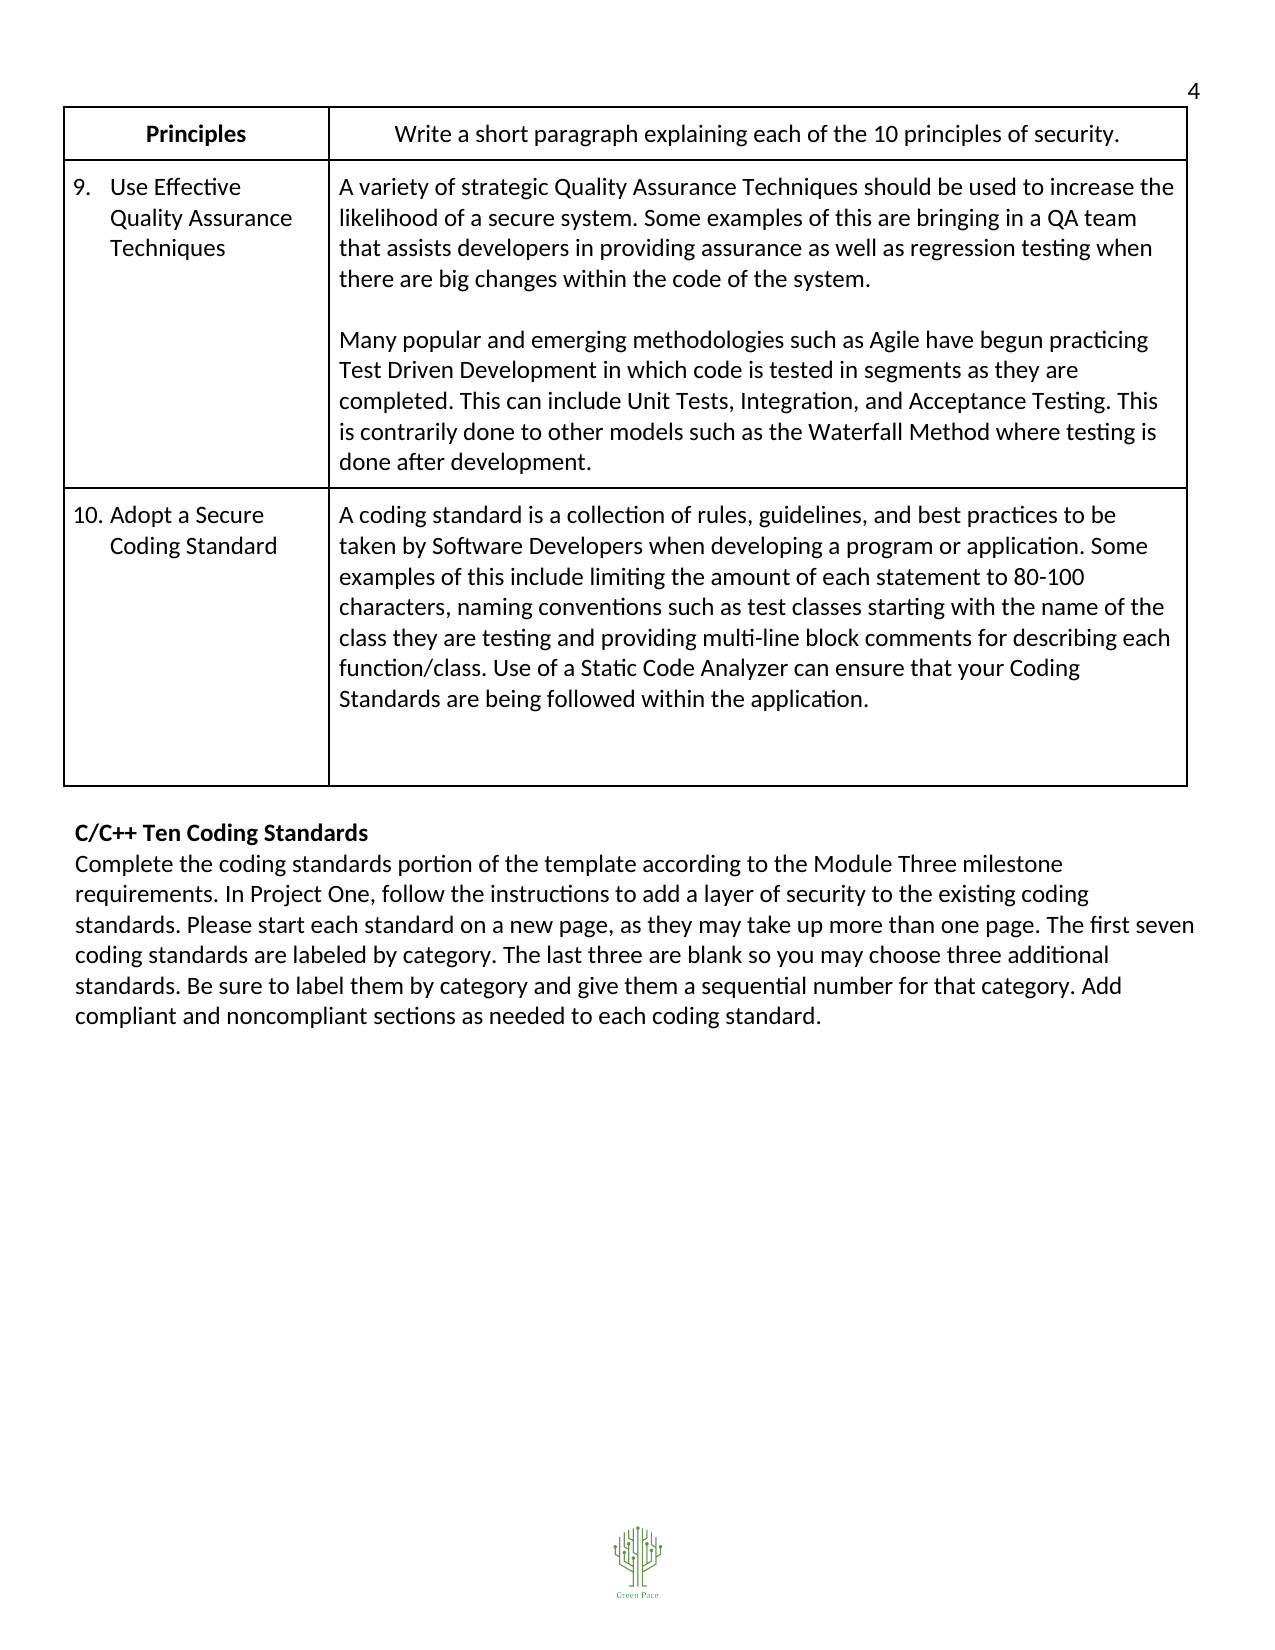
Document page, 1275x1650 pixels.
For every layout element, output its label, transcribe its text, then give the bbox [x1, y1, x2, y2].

subtitle C/C++ Ten Coding Standards [75, 817, 1200, 848]
table_header Principles [65, 108, 328, 159]
table_cell Use Effective Quality Assurance Techniques [65, 161, 328, 487]
text Complete the coding standards portion of the template according to the Module Three milestone requirements. In Project One, follow the instructions to add a layer of security to the existing coding standards. Please start each standard on a new page, as they may take up more than one page. The first seven coding standards are labeled by category. The last three are blank so you may choose three additional standards. Be sure to label them by category and give them a sequential number for that category. Add compliant and noncompliant sections as needed to each coding standard. [75, 848, 1200, 1031]
table_cell Adopt a Secure Coding Standard [65, 489, 328, 785]
table_cell A variety of strategic Quality Assurance Techniques should be used to increase the likelihood of a secure system. Some examples of this are bringing in a QA team that assists developers in providing assurance as well as regression testing when there are big changes within the code of the system. Many popular and emerging methodologies such as Agile have begun practicing Test Driven Development in which code is tested in segments as they are completed. This can include Unit Tests, Integration, and Acceptance Testing. This is contrarily done to other models such as the Waterfall Method where testing is done after development. [330, 161, 1186, 487]
picture [605, 1521, 670, 1606]
table_header Write a short paragraph explaining each of the 10 principles of security. [330, 108, 1186, 159]
table_cell A coding standard is a collection of rules, guidelines, and best practices to be taken by Software Developers when developing a program or application. Some examples of this include limiting the amount of each statement to 80-100 characters, naming conventions such as test classes starting with the name of the class they are testing and providing multi-line block comments for describing each function/class. Use of a Static Code Analyzer can ensure that your Coding Standards are being followed within the application. [330, 489, 1186, 785]
